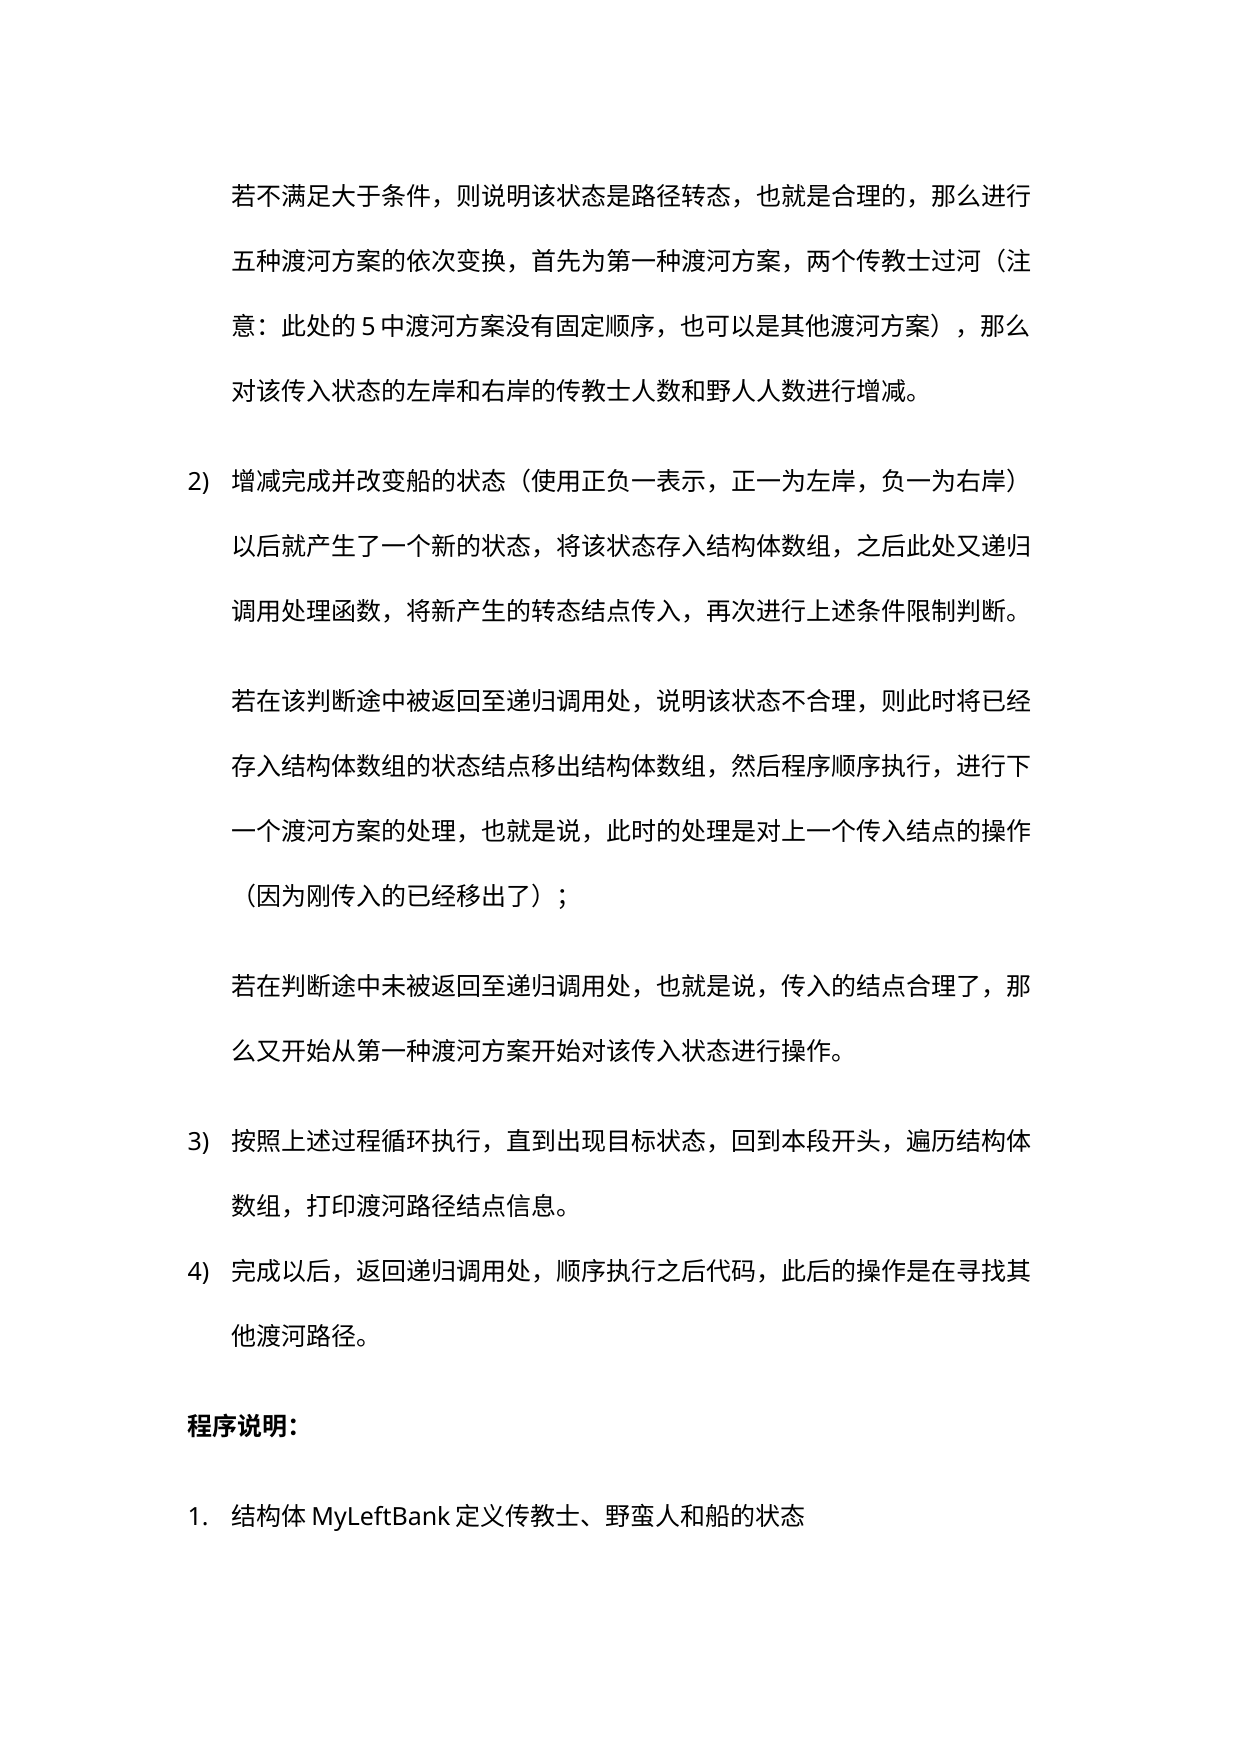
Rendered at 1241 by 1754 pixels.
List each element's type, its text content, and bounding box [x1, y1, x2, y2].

list 完成以后，返回递归调用处，顺序执行之后代码，此后的操作是在寻找其他渡河路径。 [187, 1237, 1053, 1367]
text 若在判断途中未被返回至递归调用处，也就是说，传入的结点合理了，那么又开始从第一种渡河方案开始对该传入状态进行操作。 [231, 952, 1053, 1082]
list 增减完成并改变船的状态（使用正负一表示，正一为左岸，负一为右岸）以后就产生了一个新的状态，将该状态存入结构体数组，之后此处又递归调用处理函数，将新产生的转态结点传入，再次进行上述条件限制判断。 [187, 447, 1053, 642]
text 若不满足大于条件，则说明该状态是路径转态，也就是合理的，那么进行五种渡河方案的依次变换，首先为第一种渡河方案，两个传教士过河（注意：此处的5中渡河方案没有固定顺序，也可以是其他渡河方案），那么对该传入状态的左岸和右岸的传教士人数和野人人数进行增减。 [231, 162, 1053, 422]
text 若在该判断途中被返回至递归调用处，说明该状态不合理，则此时将已经存入结构体数组的状态结点移出结构体数组，然后程序顺序执行，进行下一个渡河方案的处理，也就是说，此时的处理是对上一个传入结点的操作（因为刚传入的已经移出了）； [231, 667, 1053, 927]
list 按照上述过程循环执行，直到出现目标状态，回到本段开头，遍历结构体数组，打印渡河路径结点信息。 [187, 1107, 1053, 1237]
text 程序说明： [187, 1392, 1053, 1457]
list 结构体MyLeftBank定义传教士、野蛮人和船的状态 [187, 1482, 1053, 1547]
